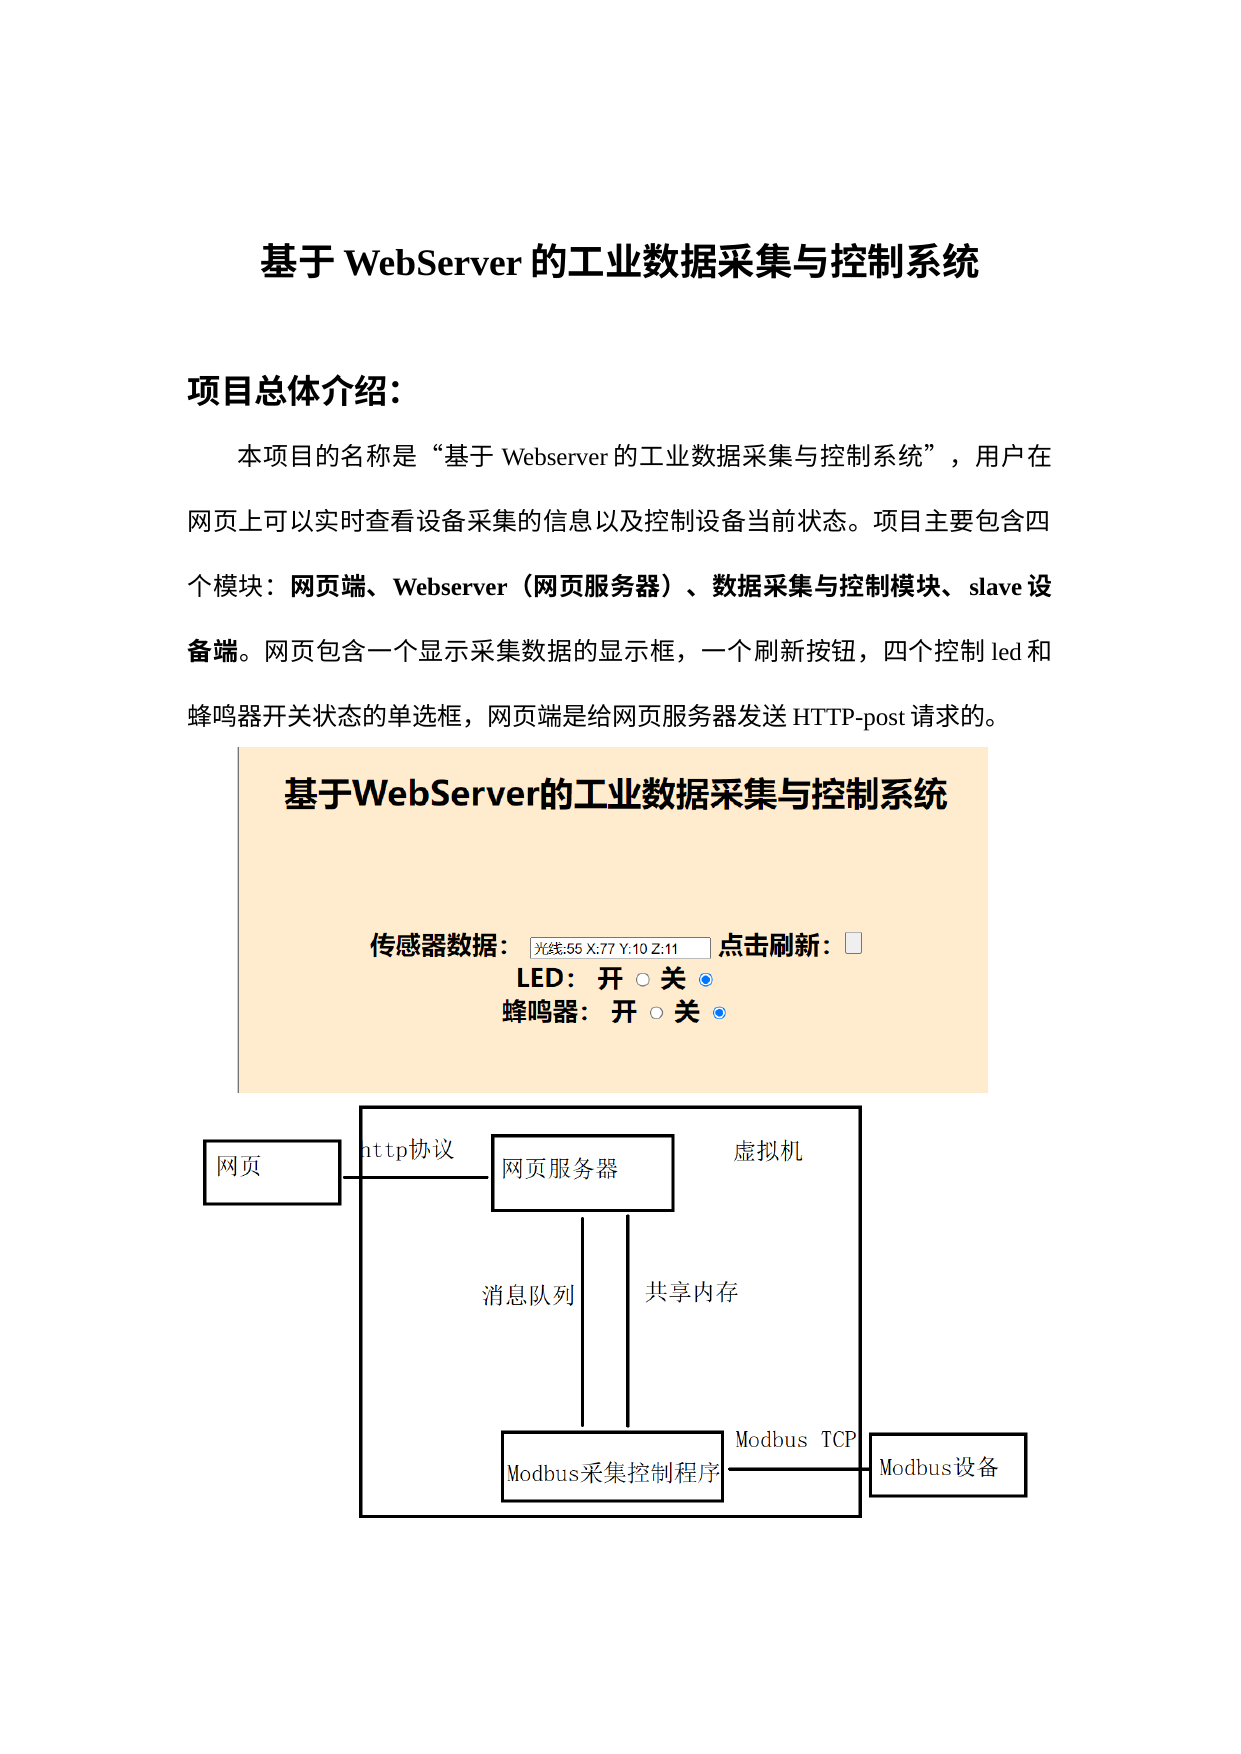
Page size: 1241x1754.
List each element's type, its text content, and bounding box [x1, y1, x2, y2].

picture [187, 1104, 1052, 1531]
text 基于WebServer的工业数据采集与控制系统 [187, 227, 1053, 292]
text 项目总体介绍： [187, 357, 1053, 422]
text 本项目的名称是“基于Webserver的工业数据采集与控制系统”，用户在网页上可以实时查看设备采集的信息以及控制设备当前状态。项目主要包含四个模块：网页端、Webserver（网页服务器）、数据采集与控制模块、slave设备端。网页包含一个显示采集数据的显示框，一个刷新按钮，四个控制led和蜂鸣器开关状态的单选框，网页端是给网页服务器发送HTTP-post请求的。 [187, 422, 1053, 747]
picture [237, 747, 989, 1093]
